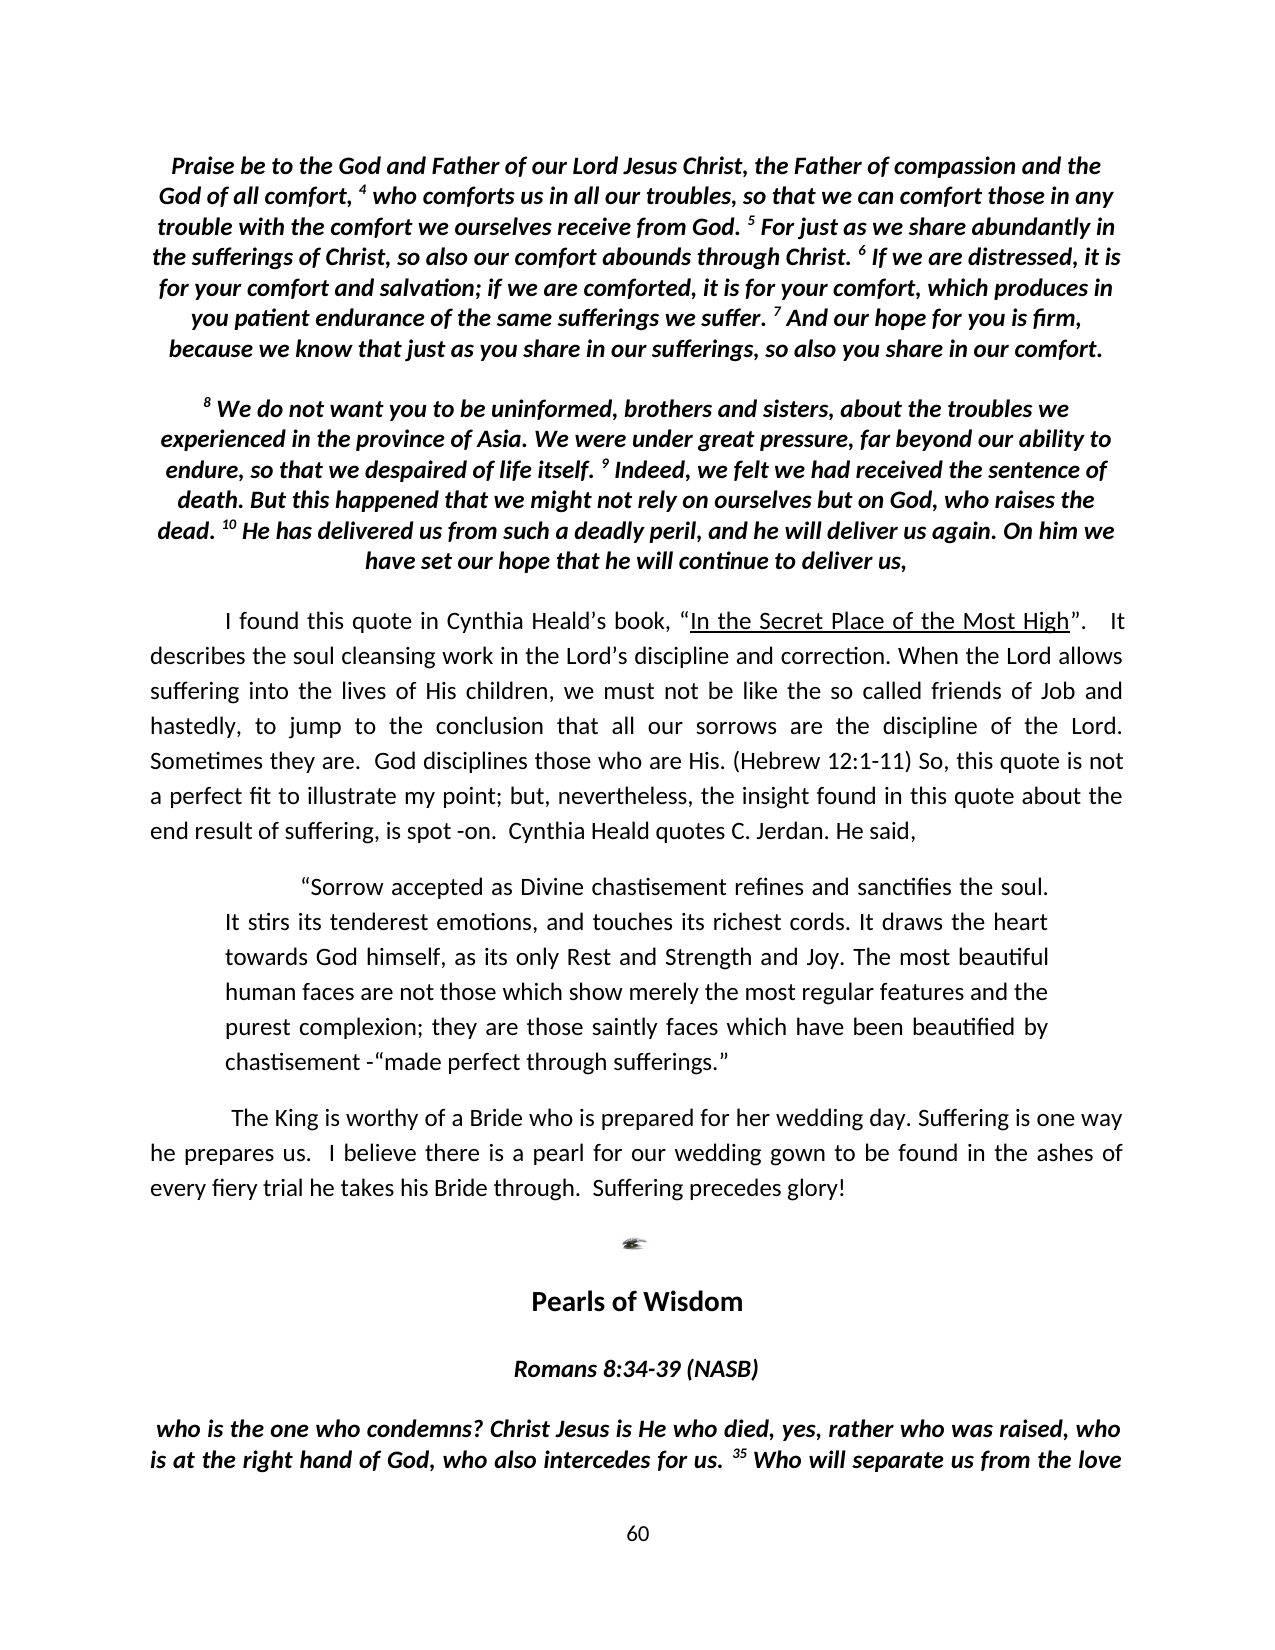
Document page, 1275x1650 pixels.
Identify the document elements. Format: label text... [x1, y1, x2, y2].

text I found this quote in Cynthia Heald’s book, “In the Secret Place of the Most High”. It describes the soul cleansing work in the Lord’s discipline and correction. When the Lord allows suffering into the lives of His children, we must not be like the so called friends of Job and hastedly, to jump to the conclusion that all our sorrows are the discipline of the Lord. Sometimes they are. God disciplines those who are His. (Hebrew 12:1-11) So, this quote is not a perfect fit to illustrate my point; but, nevertheless, the insight found in this quote about the end result of suffering, is spot -on. Cynthia Heald quotes C. Jerdan. He said, [150, 605, 1125, 846]
text Praise be to the God and Father of our Lord Jesus Christ, the Father of compassion and the God of all comfort, 4 who comforts us in all our troubles, so that we can comfort those in any trouble with the comfort we ourselves receive from God. 5 For just as we share abundantly in the sufferings of Christ, so also our comfort abounds through Christ. 6 If we are distressed, it is for your comfort and salvation; if we are comforted, it is for your comfort, which produces in you patient endurance of the same sufferings we suffer. 7 And our hope for you is firm, because we know that just as you share in our sufferings, so also you share in our comfort. [150, 150, 1125, 364]
text 8 We do not want you to be uninformed, brothers and sisters, about the troubles we experienced in the province of Asia. We were under great pressure, far beyond our ability to endure, so that we despaired of life itself. 9 Indeed, we felt we had received the sentence of death. But this happened that we might not rely on ourselves but on God, who raises the dead. 10 He has delivered us from such a deadly peril, and he will deliver us again. On him we have set our hope that he will continue to deliver us, [150, 393, 1125, 576]
text Romans 8:34-39 (NASB) [150, 1353, 1125, 1384]
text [150, 1413, 1125, 1474]
text “Sorrow accepted as Divine chastisement refines and sanctifies the soul. It stirs its tenderest emotions, and touches its richest cords. It draws the heart towards God himself, as its only Rest and Strength and Joy. The most beautiful human faces are not those which show merely the most regular features and the purest complexion; they are those saintly faces which have been beautified by chastisement -“made perfect through sufferings.” [225, 871, 1050, 1076]
text Pearls of Wisdom [150, 1283, 1125, 1319]
text The King is worthy of a Bride who is prepared for her wedding day. Suffering is one way he prepares us. I believe there is a pearl for our wedding gown to be found in the ashes of every fiery trial he takes his Bride through. Suffering precedes glory! [150, 1102, 1125, 1202]
picture [619, 1235, 650, 1252]
